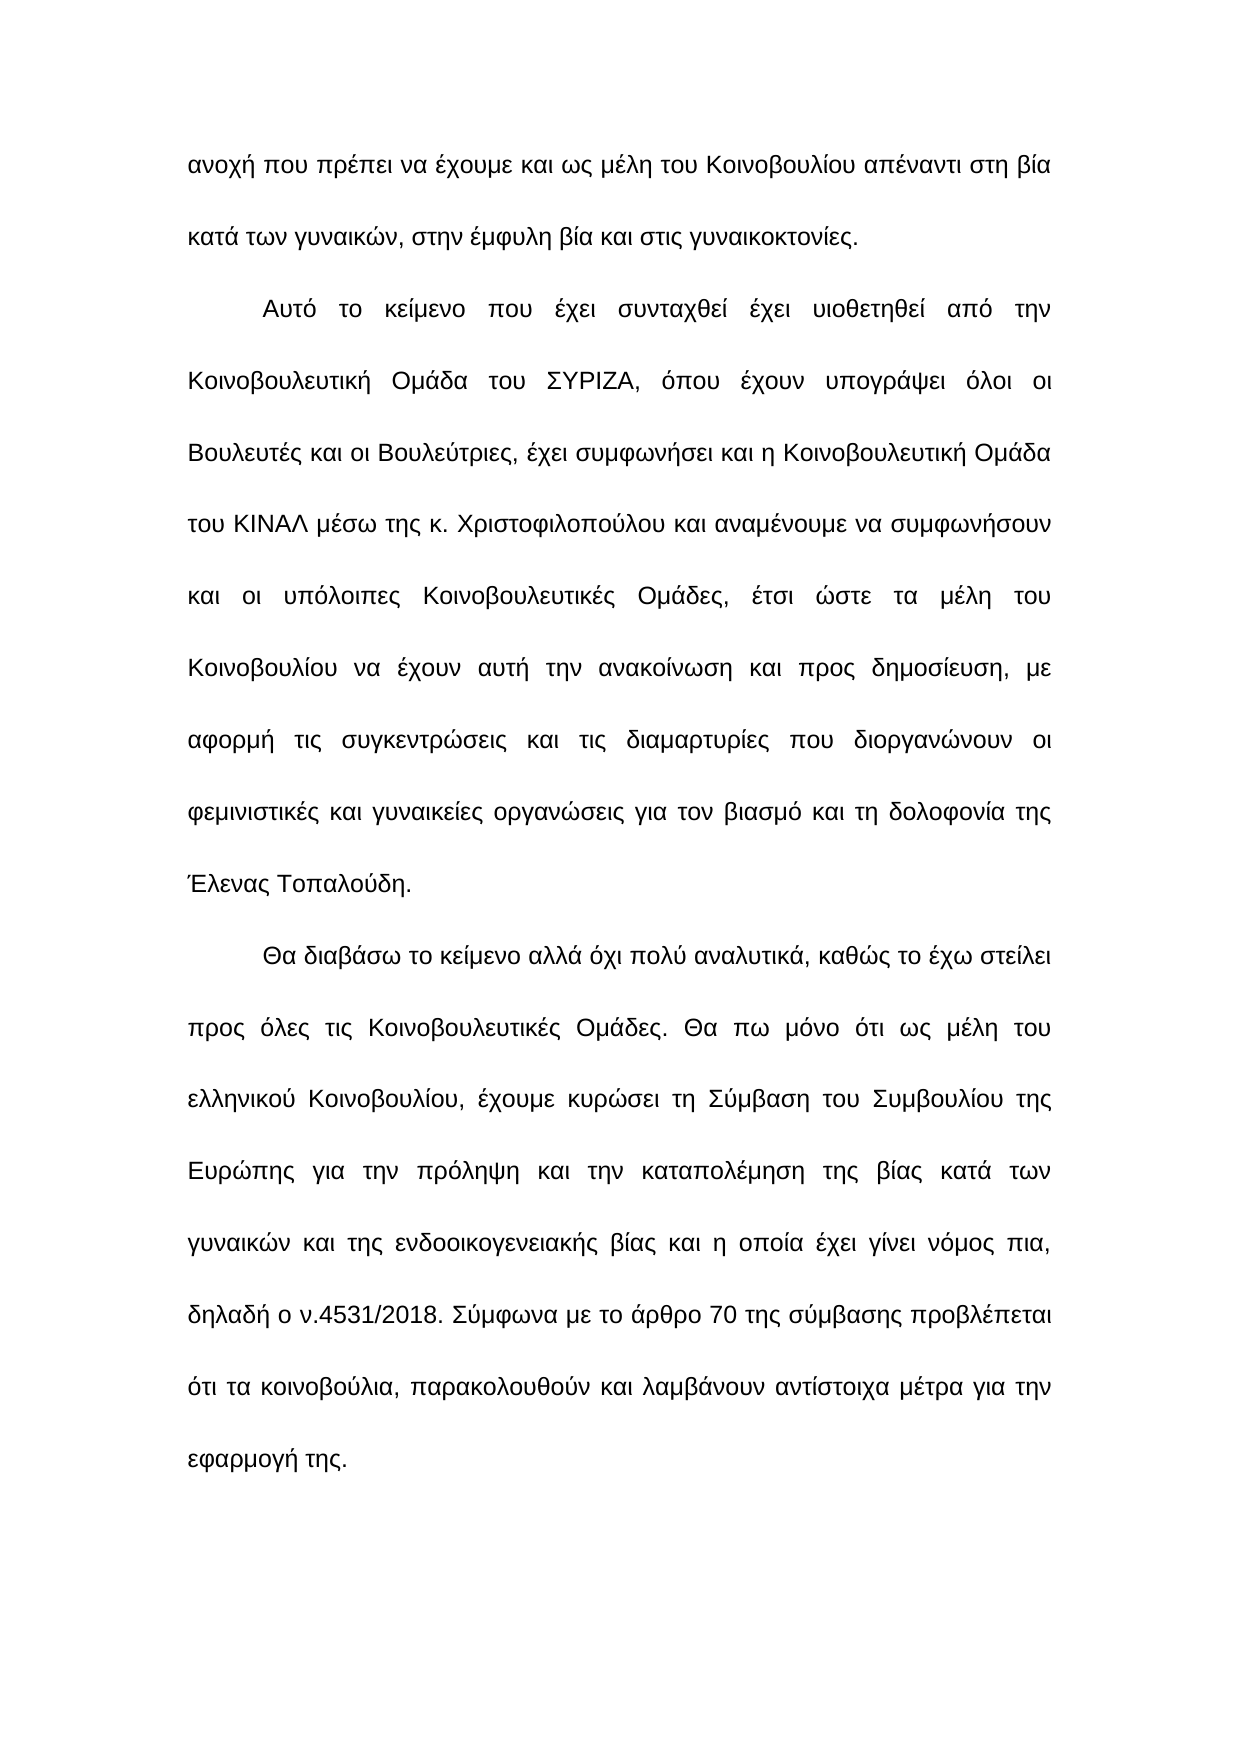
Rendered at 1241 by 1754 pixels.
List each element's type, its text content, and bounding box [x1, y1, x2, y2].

text Θα διαβάσω το κείμενο αλλά όχι πολύ αναλυτικά, καθώς το έχω στείλει προς όλες τις Κοινοβουλευτικές Ομάδες. Θα πω μόνο ότι ως μέλη του ελληνικού Κοινοβουλίου, έχουμε κυρώσει τη Σύμβαση του Συμβουλίου της Ευρώπης για την πρόληψη και την καταπολέμηση της βίας κατά των γυναικών και της ενδοοικογενειακής βίας και η οποία έχει γίνει νόμος πια, δηλαδή ο ν.4531/2018. Σύμφωνα με το άρθρο 70 της σύμβασης προβλέπεται ότι τα κοινοβούλια, παρακολουθούν και λαμβάνουν αντίστοιχα μέτρα για την εφαρμογή της. [187, 941, 1053, 1472]
text Αυτό το κείμενο που έχει συνταχθεί έχει υιοθετηθεί από την Κοινοβουλευτική Ομάδα του ΣΥΡΙΖΑ, όπου έχουν υπογράψει όλοι οι Βουλευτές και οι Βουλεύτριες, έχει συμφωνήσει και η Κοινοβουλευτική Ομάδα του ΚΙΝΑΛ μέσω της κ. Χριστοφιλοπούλου και αναμένουμε να συμφωνήσουν και οι υπόλοιπες Κοινοβουλευτικές Ομάδες, έτσι ώστε τα μέλη του Κοινοβουλίου να έχουν αυτή την ανακοίνωση και προς δημοσίευση, με αφορμή τις συγκεντρώσεις και τις διαμαρτυρίες που διοργανώνουν οι φεμινιστικές και γυναικείες οργανώσεις για τον βιασμό και τη δολοφονία της Έλενας Τοπαλούδη. [187, 294, 1053, 897]
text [187, 150, 1053, 251]
